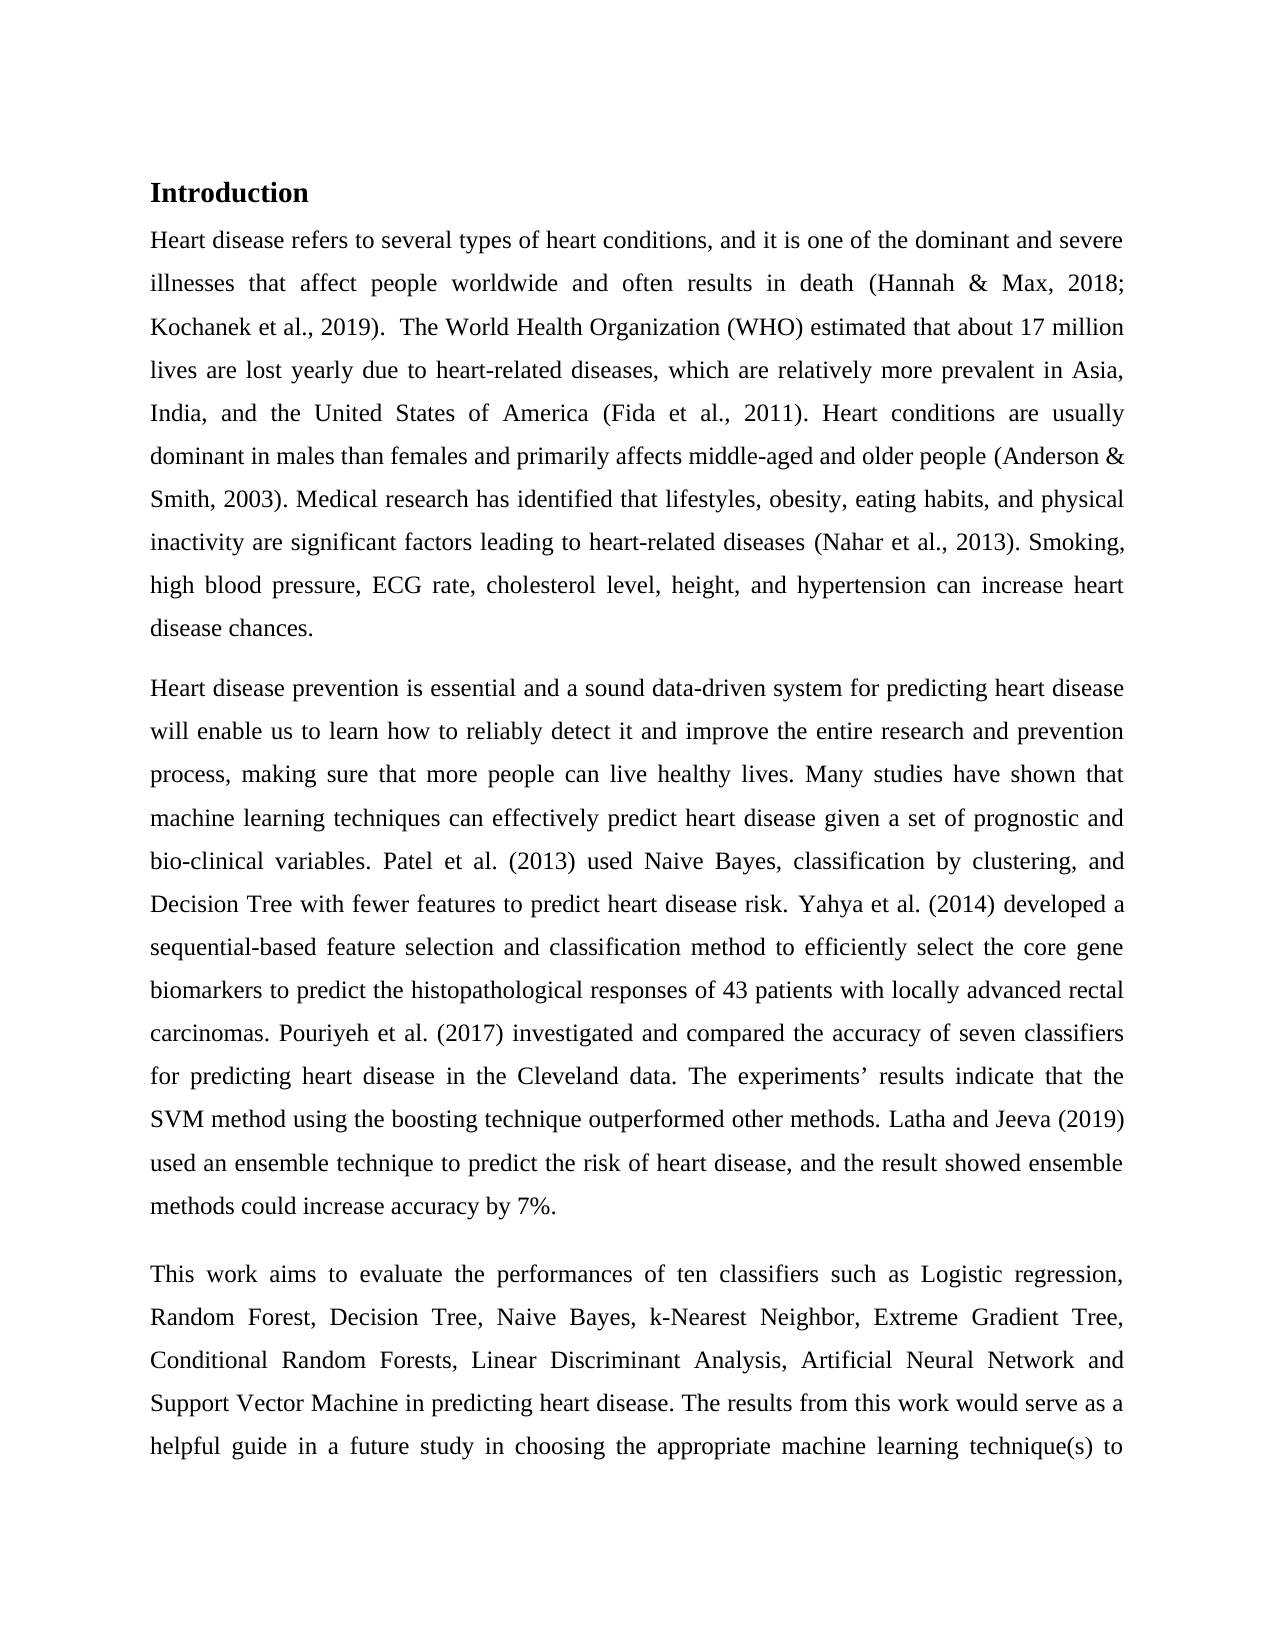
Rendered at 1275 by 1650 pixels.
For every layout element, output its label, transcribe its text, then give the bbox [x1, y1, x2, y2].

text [150, 1259, 1125, 1460]
text Heart disease refers to several types of heart conditions, and it is one of the dominant and severe illnesses that affect people worldwide and often results in death (Hannah & Max, 2018; Kochanek et al., 2019). The World Health Organization (WHO) estimated that about 17 million lives are lost yearly due to heart-related diseases, which are relatively more prevalent in Asia, India, and the United States of America (Fida et al., 2011). Heart conditions are usually dominant in males than females and primarily affects middle-aged and older people (Anderson & Smith, 2003). Medical research has identified that lifestyles, obesity, eating habits, and physical inactivity are significant factors leading to heart-related diseases (Nahar et al., 2013). Smoking, high blood pressure, ECG rate, cholesterol level, height, and hypertension can increase heart disease chances. [150, 225, 1125, 642]
text Heart disease prevention is essential and a sound data-driven system for predicting heart disease will enable us to learn how to reliably detect it and improve the entire research and prevention process, making sure that more people can live healthy lives. Many studies have shown that machine learning techniques can effectively predict heart disease given a set of prognostic and bio-clinical variables. Patel et al. (2013) used Naive Bayes, classification by clustering, and Decision Tree with fewer features to predict heart disease risk. Yahya et al. (2014) developed a sequential-based feature selection and classification method to efficiently select the core gene biomarkers to predict the histopathological responses of 43 patients with locally advanced rectal carcinomas. Pouriyeh et al. (2017) investigated and compared the accuracy of seven classifiers for predicting heart disease in the Cleveland data. The experiments’ results indicate that the SVM method using the boosting technique outperformed other methods. Latha and Jeeva (2019) used an ensemble technique to predict the risk of heart disease, and the result showed ensemble methods could increase accuracy by 7%. [150, 673, 1125, 1219]
subtitle Introduction [150, 175, 1125, 208]
